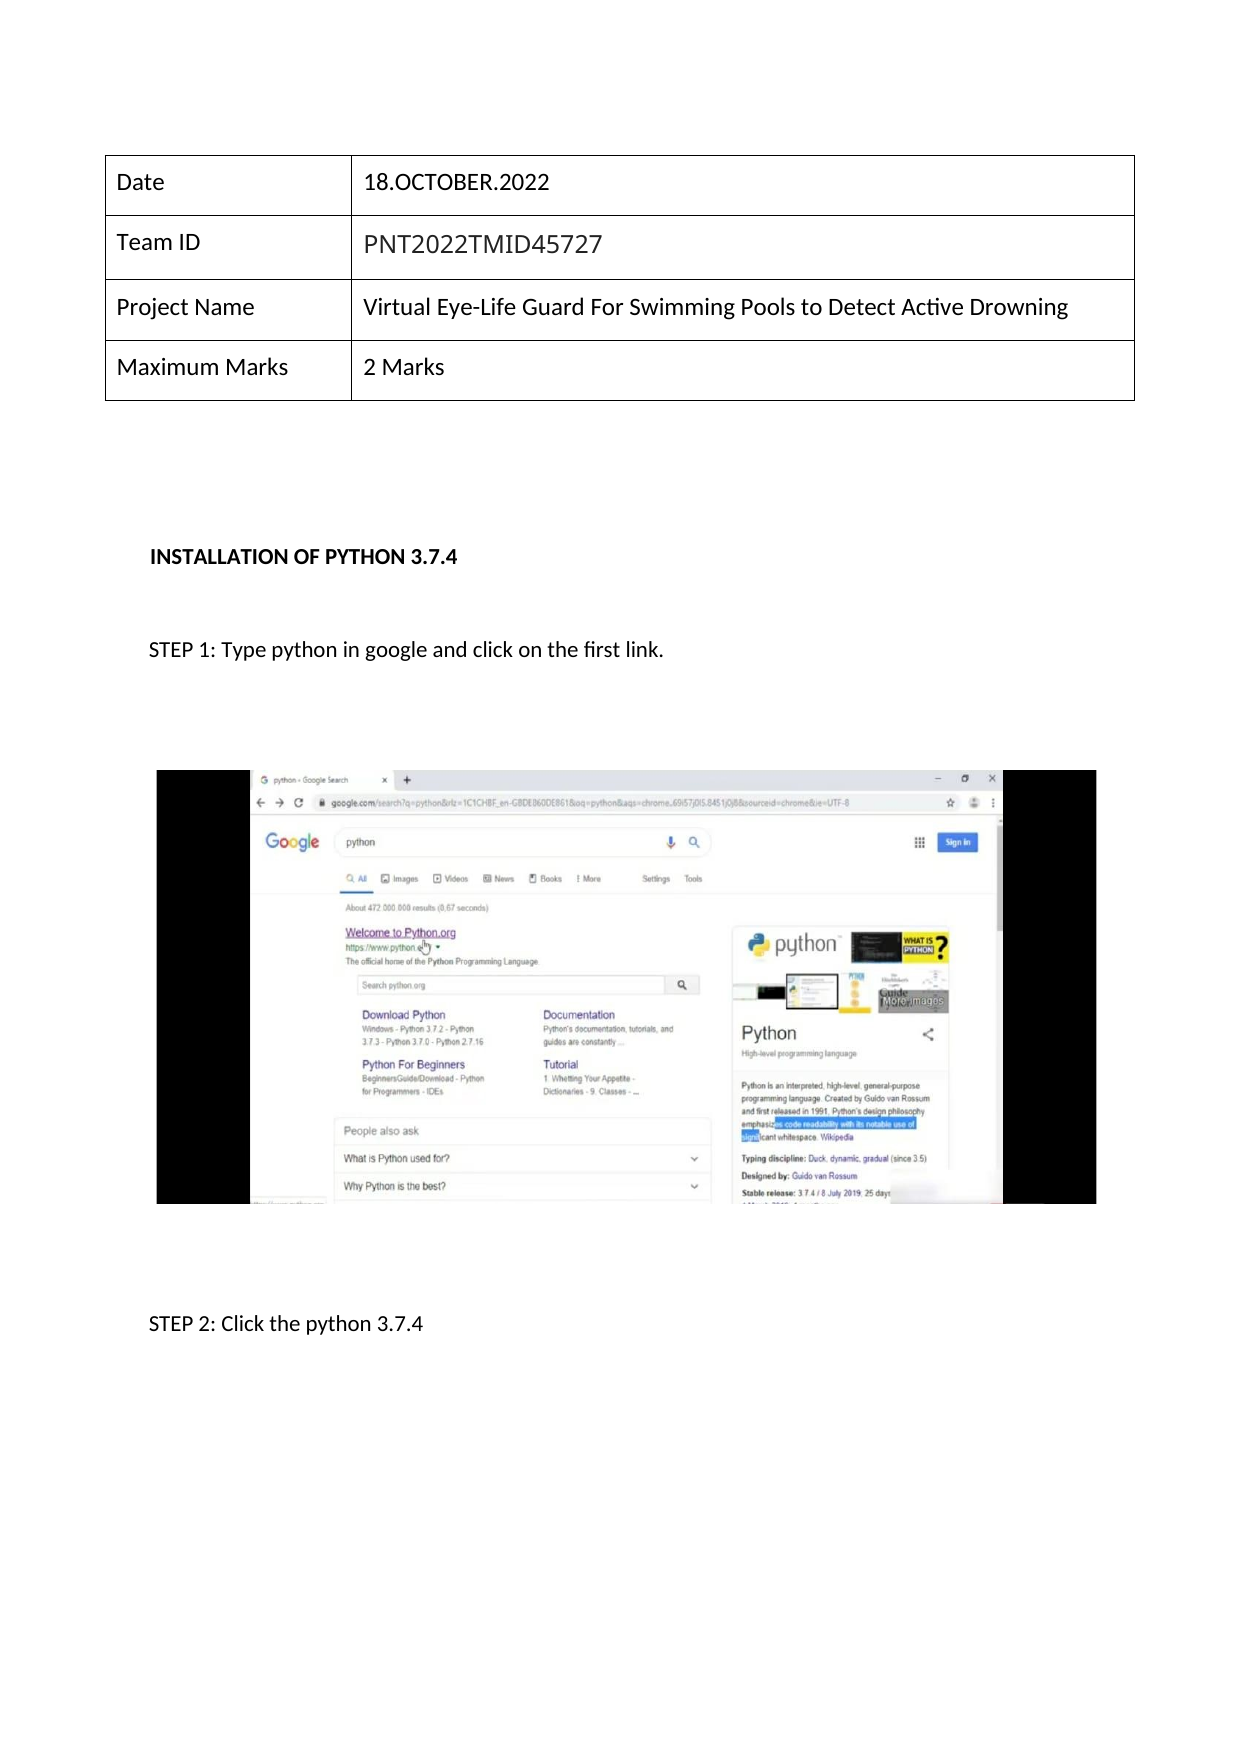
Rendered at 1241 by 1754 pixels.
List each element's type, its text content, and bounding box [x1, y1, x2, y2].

table_cell Team ID [106, 216, 351, 279]
table_cell PNT2022TMID45727 [352, 216, 1134, 279]
picture [156, 770, 1097, 1204]
text INSTALLATION OF PYTHON 3.7.4 [150, 542, 1096, 570]
text STEP 1: Type python in google and click on the first link. [148, 635, 1096, 663]
table_cell Virtual Eye-Life Guard For Swimming Pools to Detect Active Drowning [352, 280, 1134, 340]
table_cell Project Name [106, 280, 351, 340]
table_header 18.OCTOBER.2022 [352, 156, 1134, 215]
table_header Date [106, 156, 351, 215]
text STEP 2: Click the python 3.7.4 [148, 1309, 1096, 1337]
table_cell Maximum Marks [106, 341, 351, 400]
table_cell 2 Marks [352, 341, 1134, 400]
